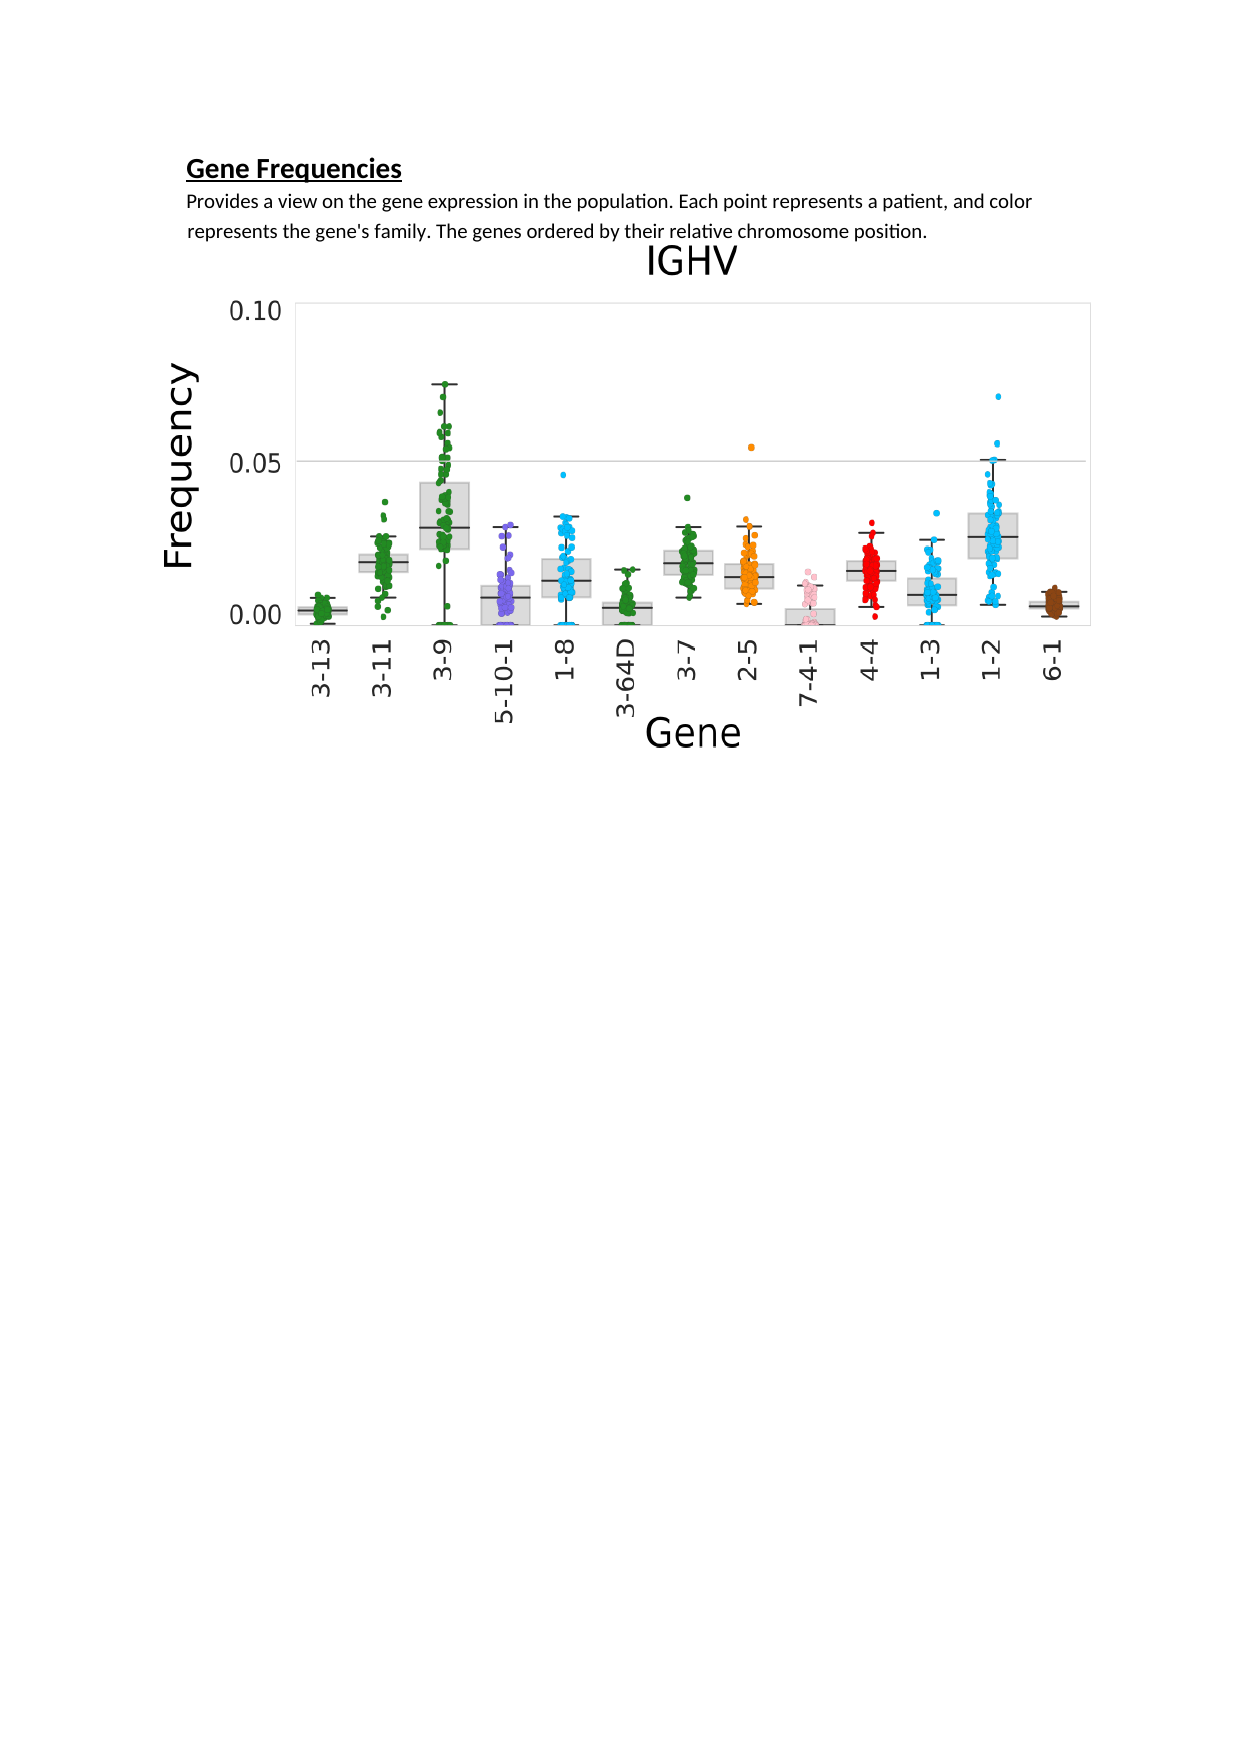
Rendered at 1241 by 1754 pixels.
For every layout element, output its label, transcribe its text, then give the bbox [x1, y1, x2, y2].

subtitle Gene Frequencies [186, 150, 1134, 186]
picture [164, 245, 1091, 748]
text Provides a view on the gene expression in the population. Each point represents a patient, and color represents the gene's family. The genes ordered by their relative chromosome position. [186, 188, 1054, 244]
